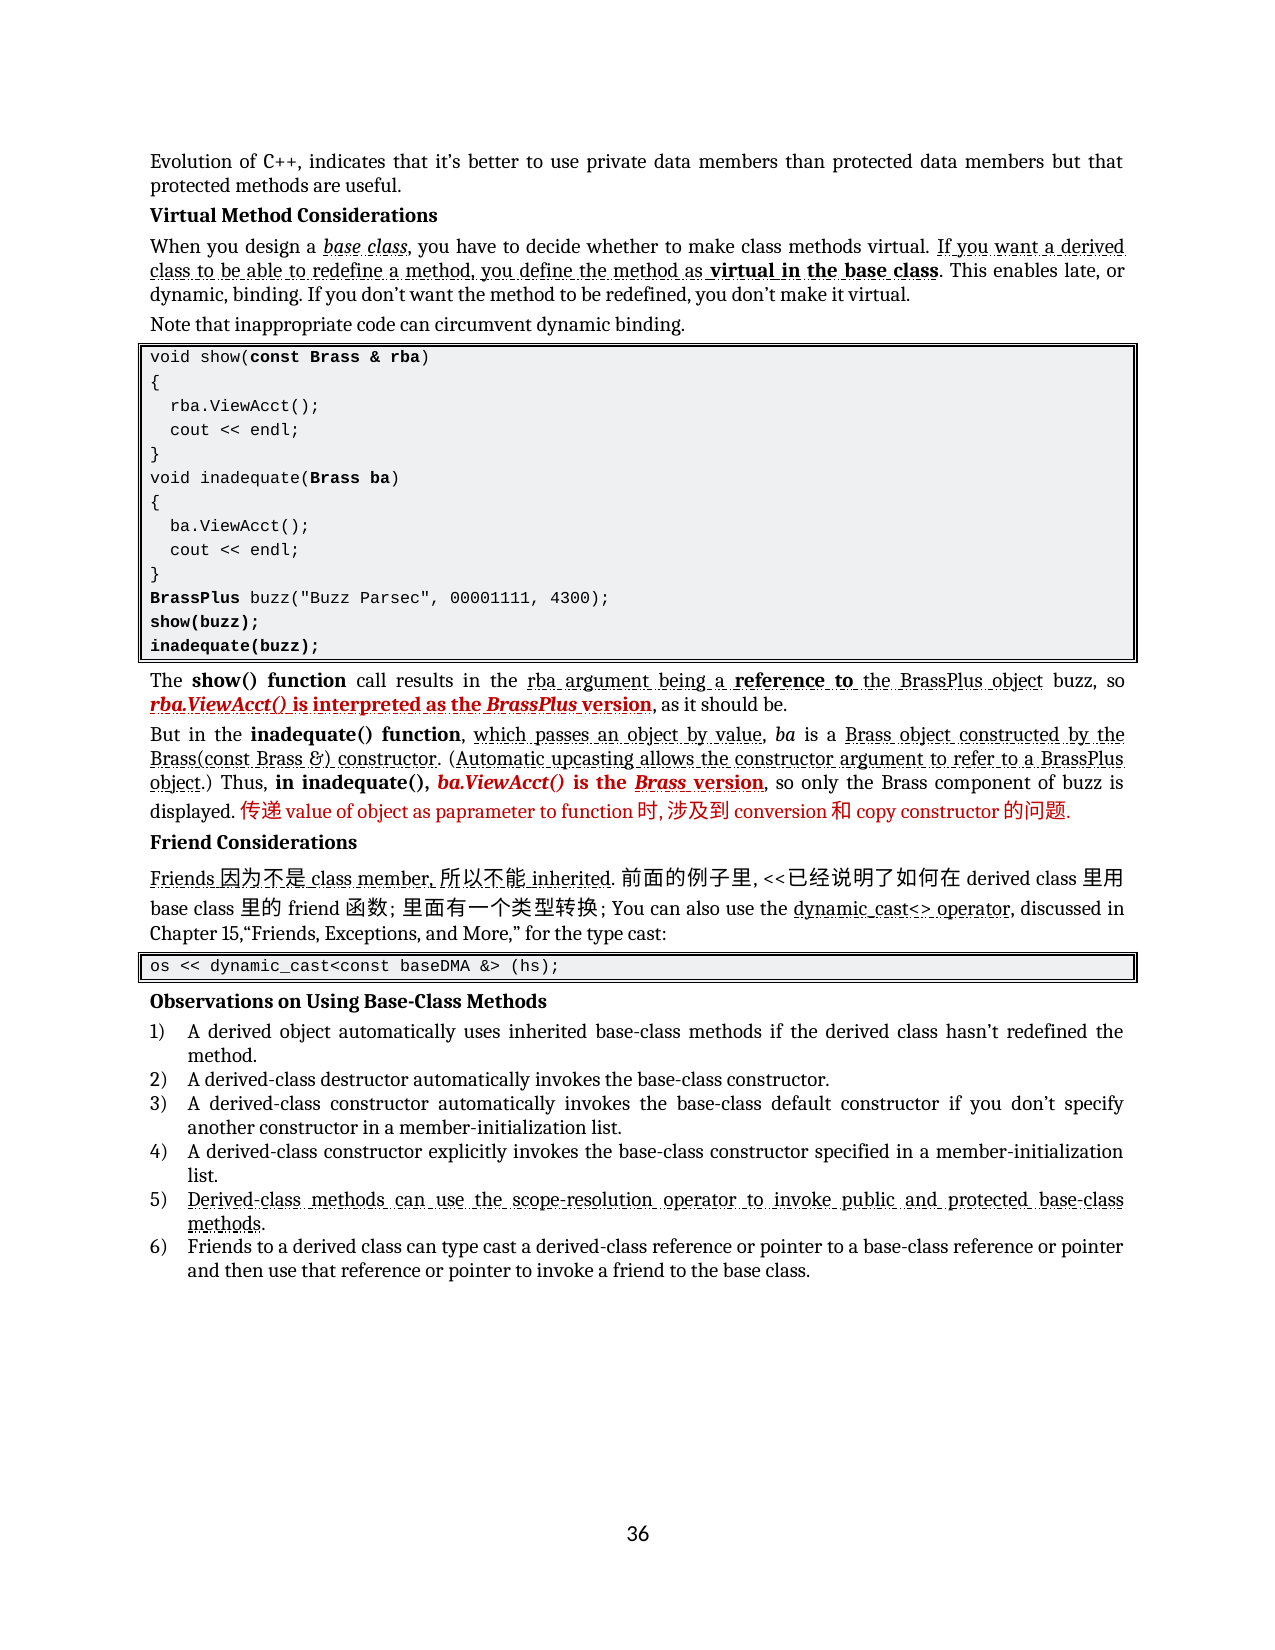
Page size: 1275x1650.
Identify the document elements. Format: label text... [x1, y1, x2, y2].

text } [142, 559, 1133, 583]
text Note that inappropriate code can circumvent dynamic binding. [150, 312, 1125, 336]
text cout << endl; [142, 415, 1133, 439]
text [150, 150, 1125, 198]
text { [142, 487, 1133, 511]
text BrassPlus buzz("Buzz Parsec", 00001111, 4300); [142, 583, 1133, 607]
text cout << endl; [142, 535, 1133, 559]
text inadequate(buzz); [142, 631, 1133, 659]
text Friends因为不是class member, 所以不能inherited. 前面的例子里, <<已经说明了如何在derived class里用base class里的friend函数; 里面有一个类型转换; You can also use the dynamic_cast<> operator, discussed in Chapter 15,“Friends, Exceptions, and More,” for the type cast: [150, 861, 1125, 945]
text When you design a base class, you have to decide whether to make class methods virtual. If you want a derived class to be able to redefine a method, you define the method as virtual in the base class. This enables late, or dynamic, binding. If you don’t want the method to be redefined, you don’t make it virtual. [150, 234, 1125, 306]
text The show() function call results in the rba argument being a reference to the BrassPlus object buzz, so rba.ViewAcct() is interpreted as the BrassPlus version, as it should be. [150, 668, 1125, 716]
text void inadequate(Brass ba) [142, 463, 1133, 487]
list A derived-class destructor automatically invokes the base-class constructor. [150, 1067, 1125, 1091]
text } [142, 439, 1133, 463]
list Derived-class methods can use the scope-resolution operator to invoke public and protected base-class methods. [150, 1187, 1125, 1235]
text { [142, 367, 1133, 391]
list A derived object automatically uses inherited base-class methods if the derived class hasn’t redefined the method. [150, 1019, 1125, 1067]
text Friend Considerations [150, 831, 1125, 855]
list A derived-class constructor explicitly invokes the base-class constructor specified in a member-initialization list. [150, 1139, 1125, 1187]
text Virtual Method Considerations [150, 204, 1125, 228]
text void show(const Brass & rba) [142, 347, 1133, 367]
text rba.ViewAcct(); [142, 391, 1133, 415]
text ba.ViewAcct(); [142, 511, 1133, 535]
list Friends to a derived class can type cast a derived-class reference or pointer to a base-class reference or pointer and then use that reference or pointer to invoke a friend to the base class. [150, 1235, 1125, 1283]
text But in the inadequate() function, which passes an object by value, ba is a Brass object constructed by the Brass(const Brass &) constructor. (Automatic upcasting allows the constructor argument to refer to a BrassPlus object.) Thus, in inadequate(), ba.ViewAcct() is the Brass version, so only the Brass component of buzz is displayed. 传递value of object as paprameter to function时, 涉及到conversion和copy constructor的问题. [150, 722, 1125, 824]
text show(buzz); [142, 607, 1133, 631]
text Observations on Using Base-Class Methods [150, 989, 1125, 1013]
list A derived-class constructor automatically invokes the base-class default constructor if you don’t specify another constructor in a member-initialization list. [150, 1091, 1125, 1139]
